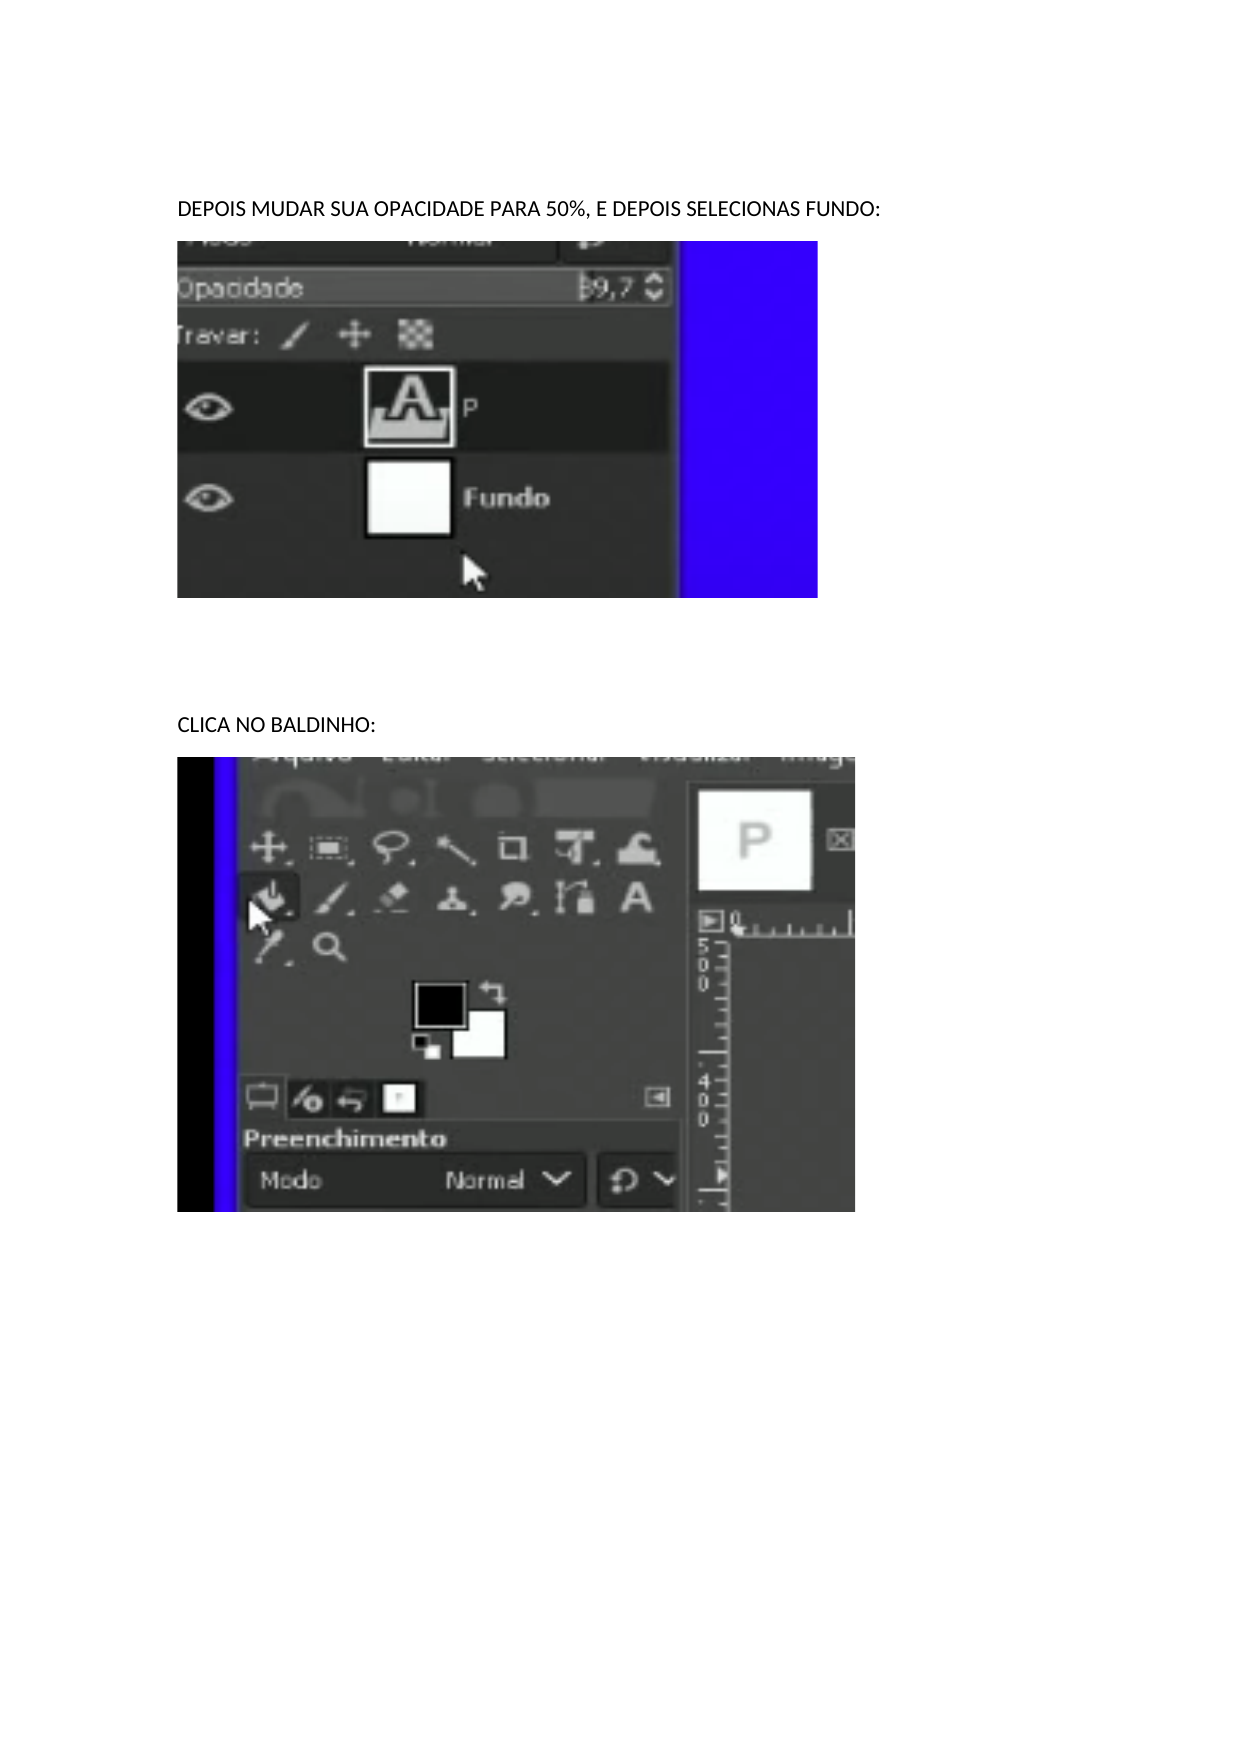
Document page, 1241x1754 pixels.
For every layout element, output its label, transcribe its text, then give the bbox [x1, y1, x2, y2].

picture [177, 757, 856, 1212]
picture [177, 241, 818, 598]
text CLICA NO BALDINHO: [177, 710, 1063, 738]
text DEPOIS MUDAR SUA OPACIDADE PARA 50%, E DEPOIS SELECIONAS FUNDO: [177, 194, 1063, 222]
